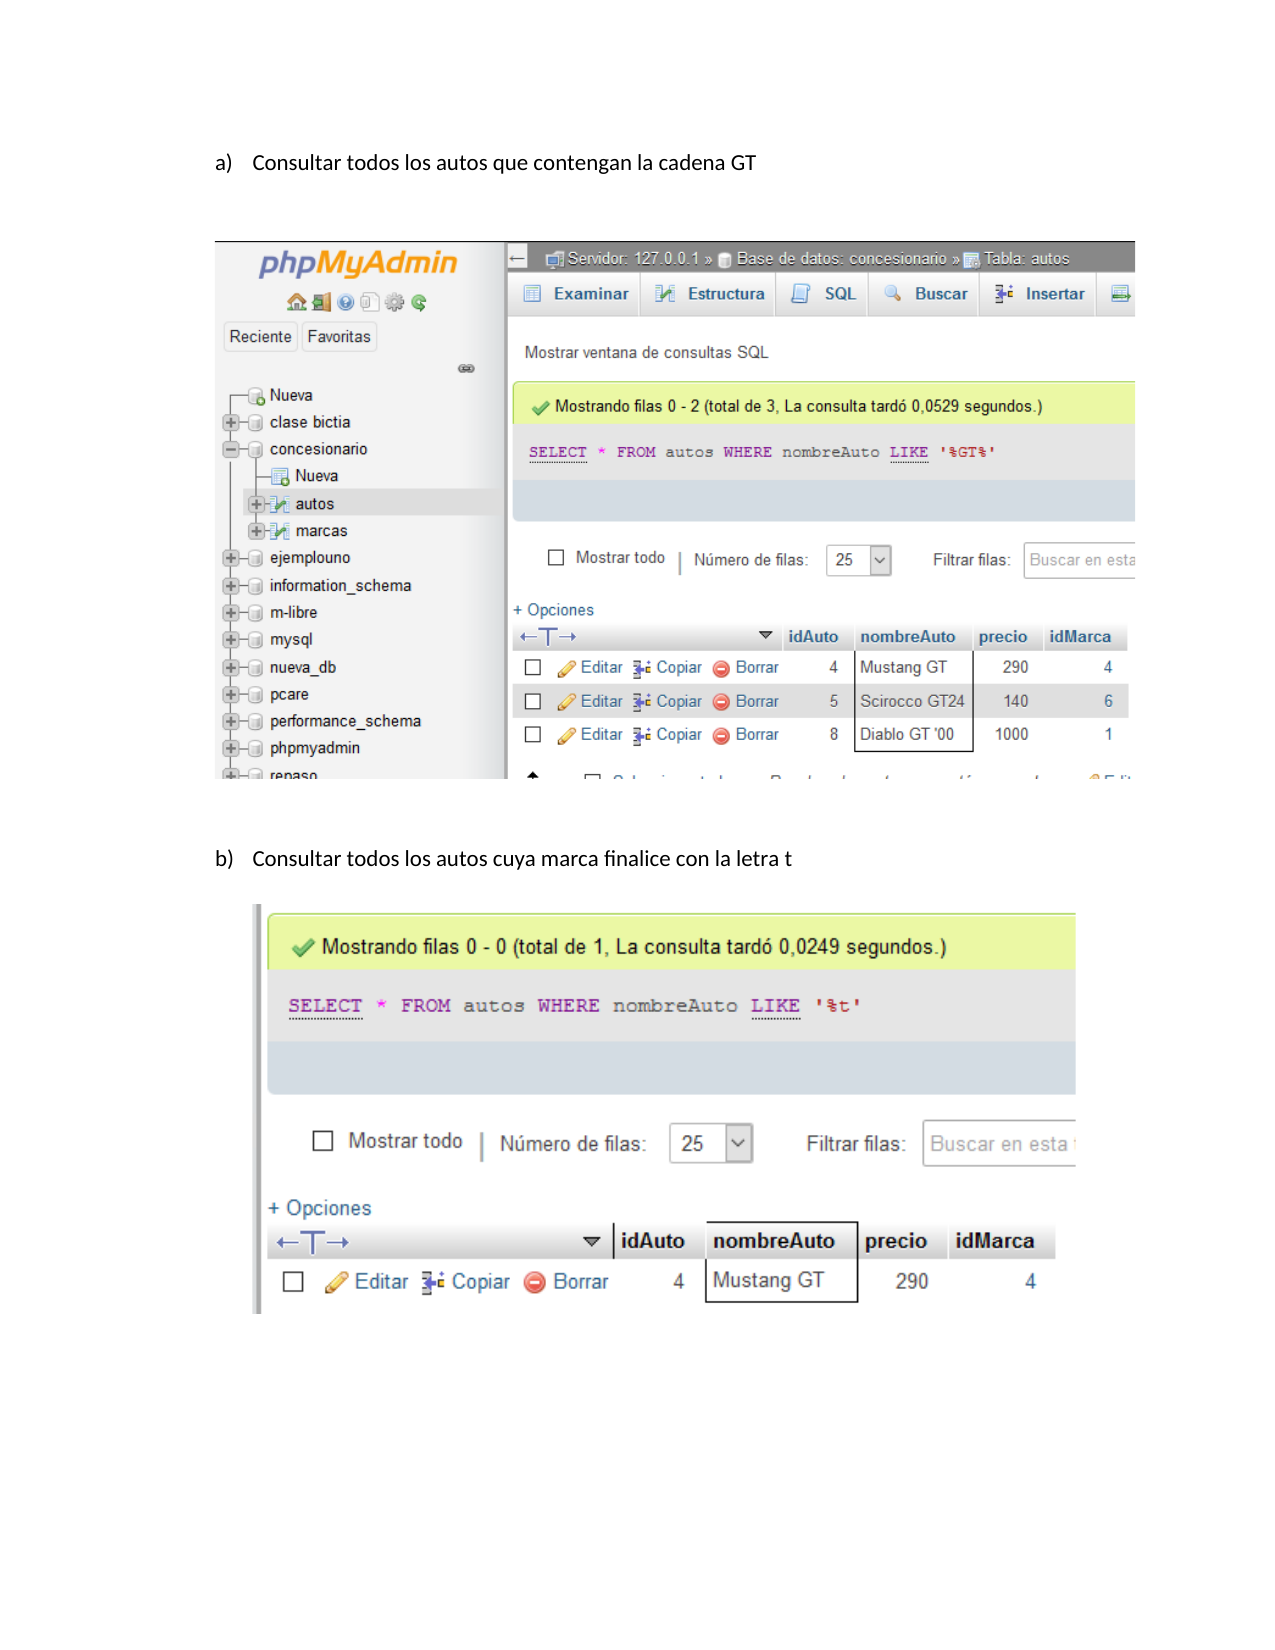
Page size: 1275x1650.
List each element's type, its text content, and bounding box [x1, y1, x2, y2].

picture [214, 241, 1136, 779]
list Consultar todos los autos cuya marca finalice con la letra t [215, 844, 1098, 872]
list Consultar todos los autos que contengan la cadena GT [215, 148, 1098, 176]
picture [252, 904, 1076, 1314]
